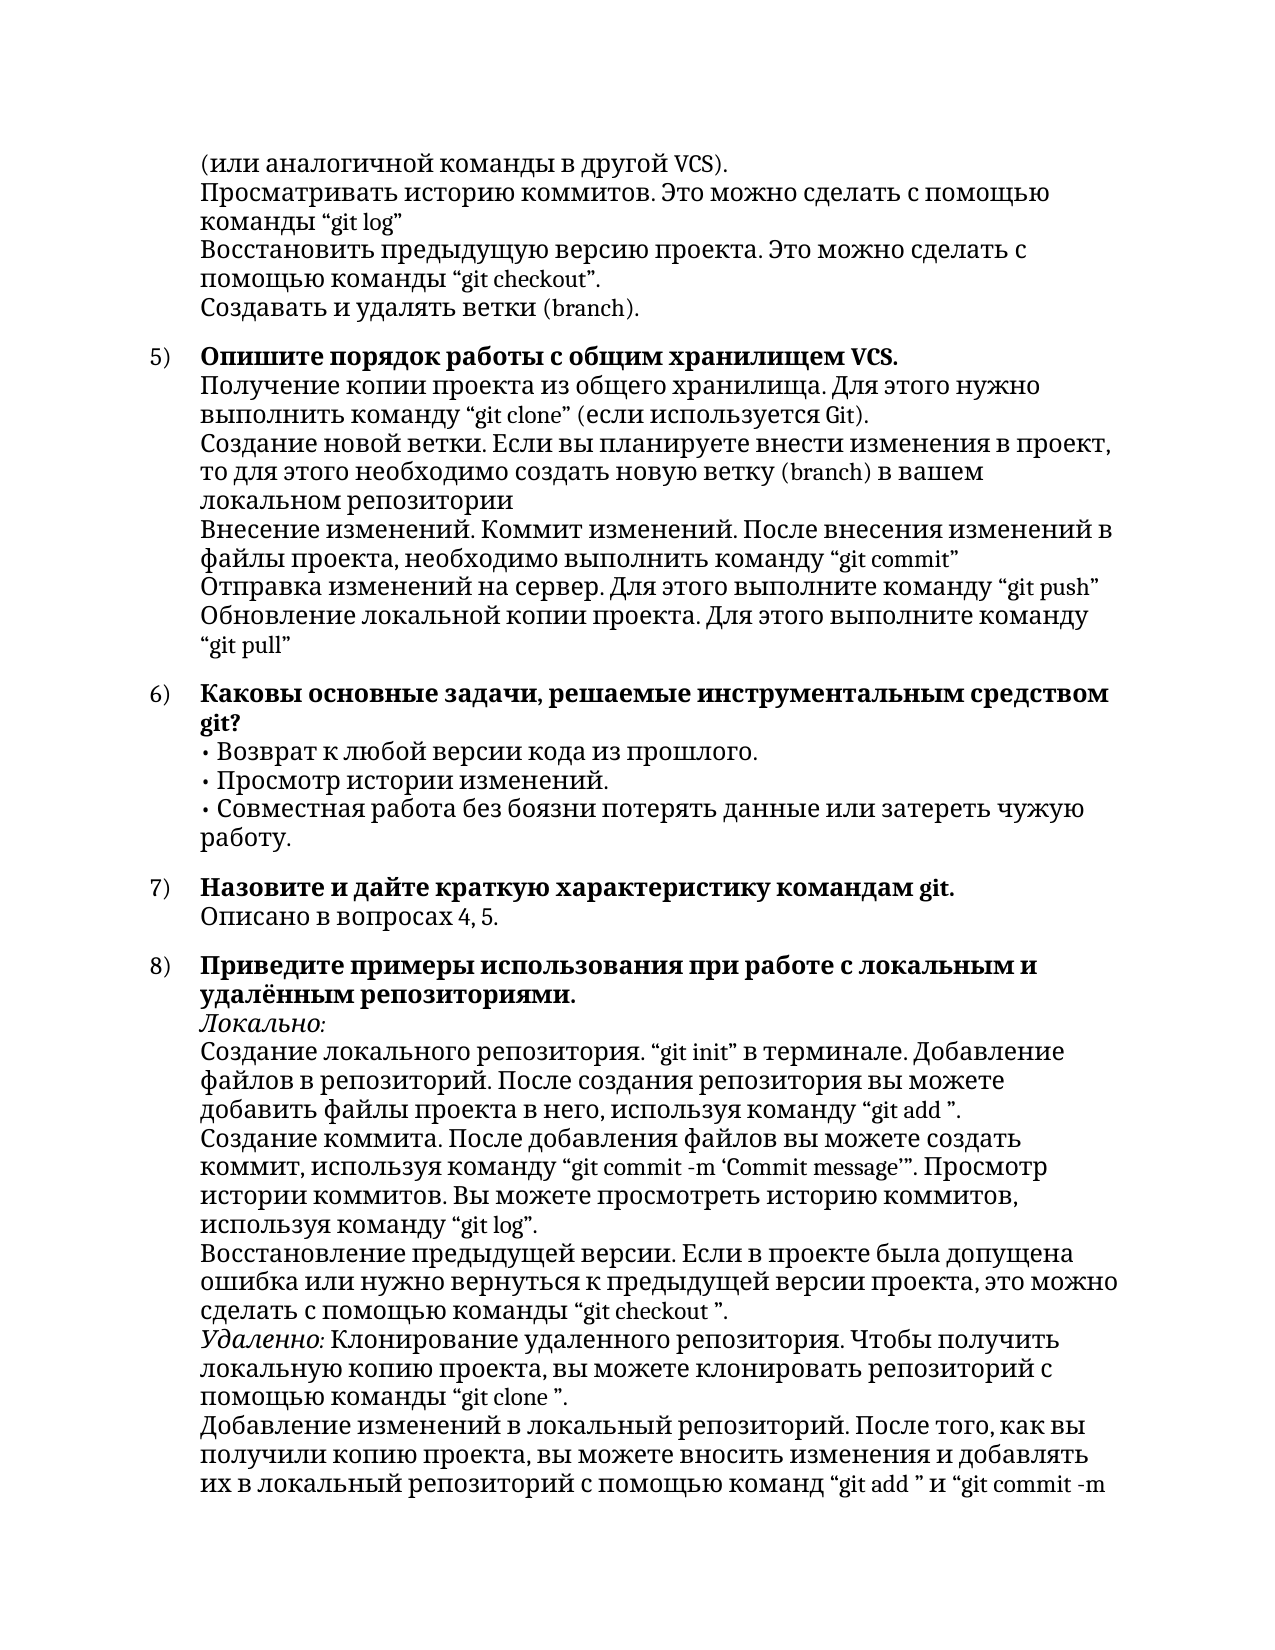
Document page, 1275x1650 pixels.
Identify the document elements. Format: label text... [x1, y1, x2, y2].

list Назовите и дайте краткую характеристику командам git. Описано в вопросах 4, 5. [150, 874, 1125, 931]
list Опишите порядок работы с общим хранилищем VCS. Получение копии проекта из общего хранилища. Для этого нужно выполнить команду “git clone” (если используется Git). Создание новой ветки. Если вы планируете внести изменения в проект, то для этого необходимо создать новую ветку (branch) в вашем локальном репозитории Внесение изменений. Коммит изменений. После внесения изменений в файлы проекта, необходимо выполнить команду “git commit” Отправка изменений на сервер. Для этого выполните команду “git push” Обновление локальной копии проекта. Для этого выполните команду “git pull” [150, 343, 1125, 659]
list Каковы основные задачи, решаемые инструментальным средством git? • Возврат к любой версии кода из прошлого. • Просмотр истории изменений. • Совместная работа без боязни потерять данные или затереть чужую работу. [150, 680, 1125, 853]
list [150, 150, 1125, 322]
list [150, 952, 1125, 1498]
